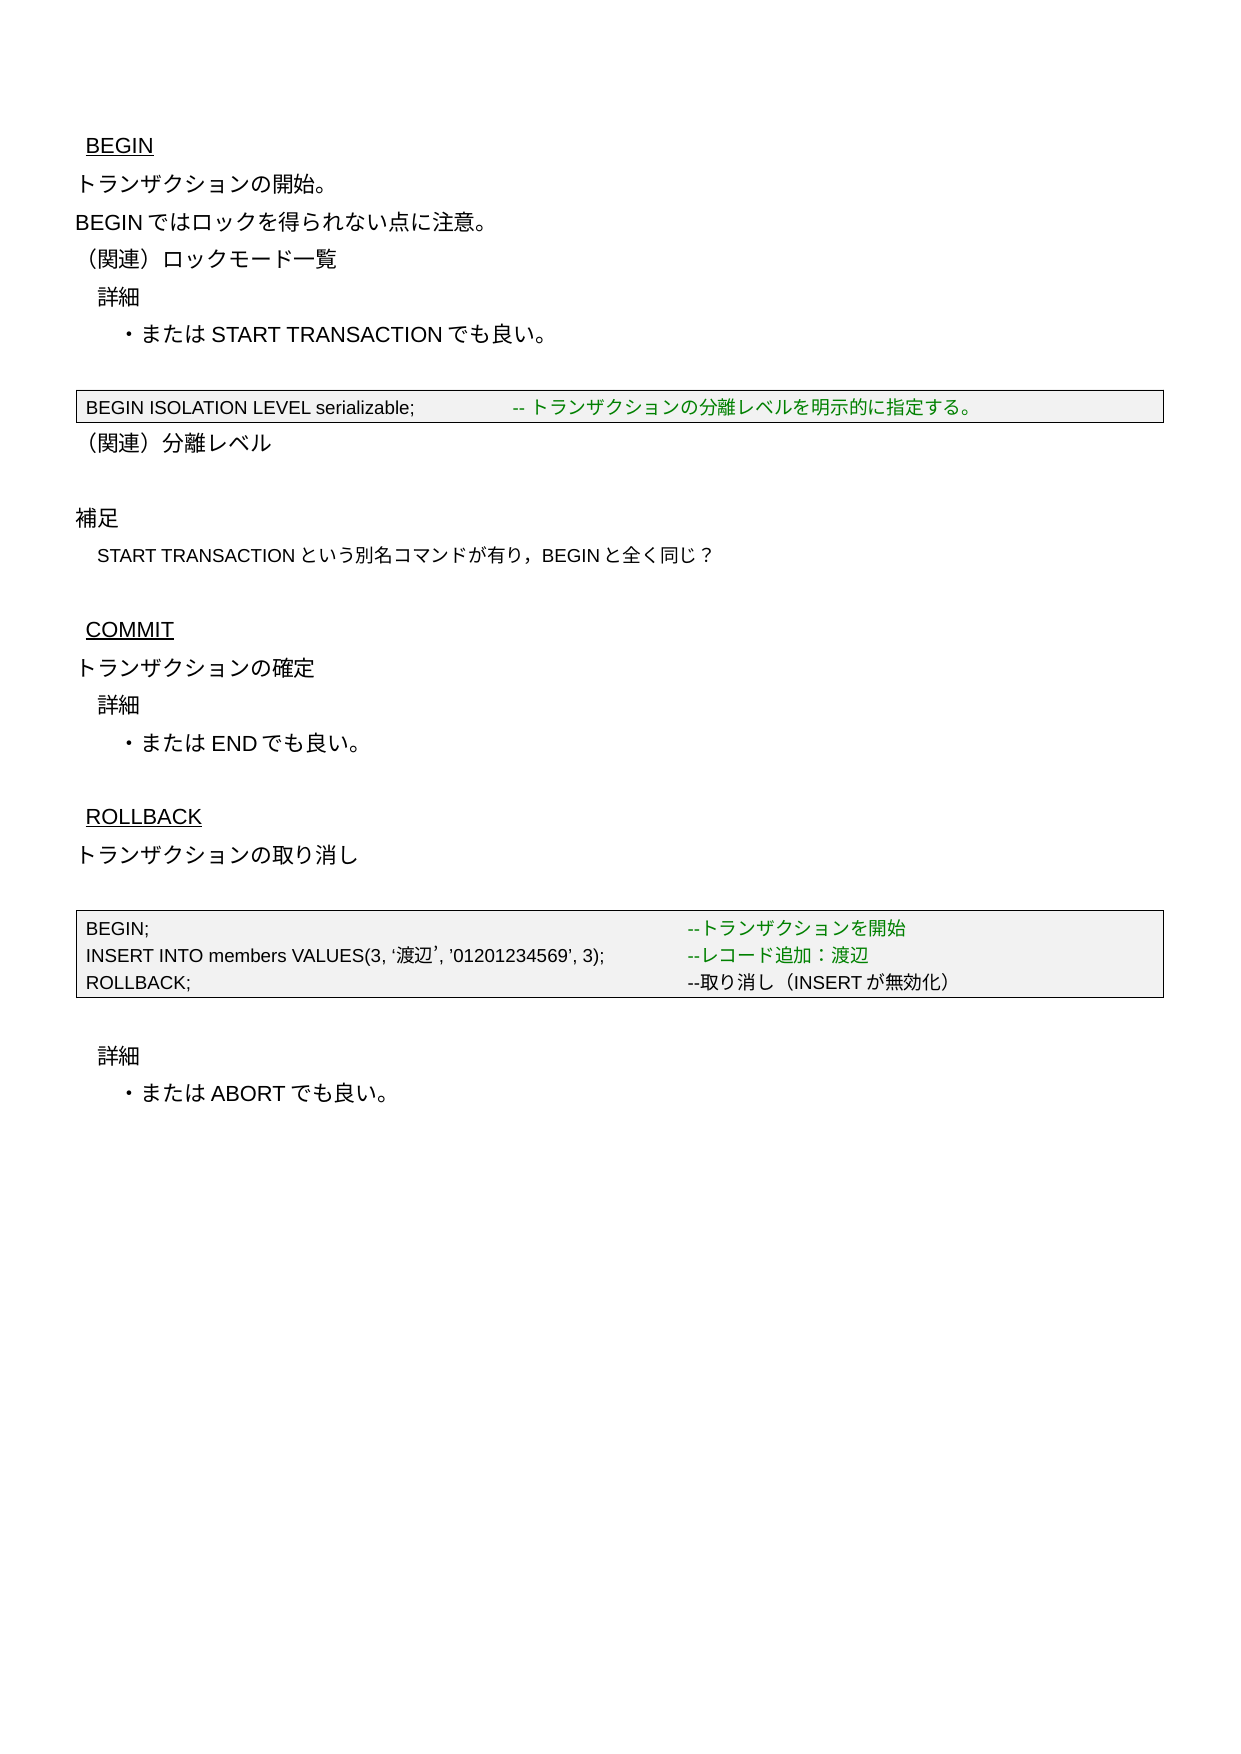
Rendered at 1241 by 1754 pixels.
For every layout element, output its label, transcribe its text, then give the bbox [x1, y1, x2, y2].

text 詳細 [97, 685, 1165, 723]
subtitle ROLLBACK [85, 798, 1155, 835]
subtitle BEGIN [85, 127, 1155, 164]
text BEGIN ISOLATION LEVEL serializable; -- トランザクションの分離レベルを明示的に指定する。 [77, 391, 1163, 422]
text 詳細 [97, 277, 1165, 314]
text トランザクションの取り消し [75, 835, 1165, 873]
text START TRANSACTIONという別名コマンドが有り，BEGINと全く同じ？ [97, 535, 1165, 573]
text 詳細 [97, 1036, 1165, 1073]
text ・またはABORTでも良い。 [119, 1073, 1165, 1111]
text INSERT INTO members VALUES(3, ‘渡辺’, ’01201234569’, 3); --レコード追加：渡辺 [77, 938, 1163, 965]
subtitle COMMIT [85, 610, 1155, 648]
text 補足 [75, 498, 1165, 535]
text （関連）分離レベル [75, 423, 1165, 460]
text ROLLBACK; --取り消し（INSERTが無効化） [77, 965, 1163, 997]
text ・または ENDでも良い。 [119, 723, 1165, 760]
text （関連）ロックモード一覧 [75, 239, 1165, 277]
text BEGIN; --トランザクションを開始 [77, 911, 1163, 938]
text BEGINではロックを得られない点に注意。 [75, 202, 1165, 239]
text ・または START TRANSACTIONでも良い。 [119, 314, 1165, 352]
text トランザクションの開始。 [75, 164, 1165, 202]
text トランザクションの確定 [75, 648, 1165, 685]
